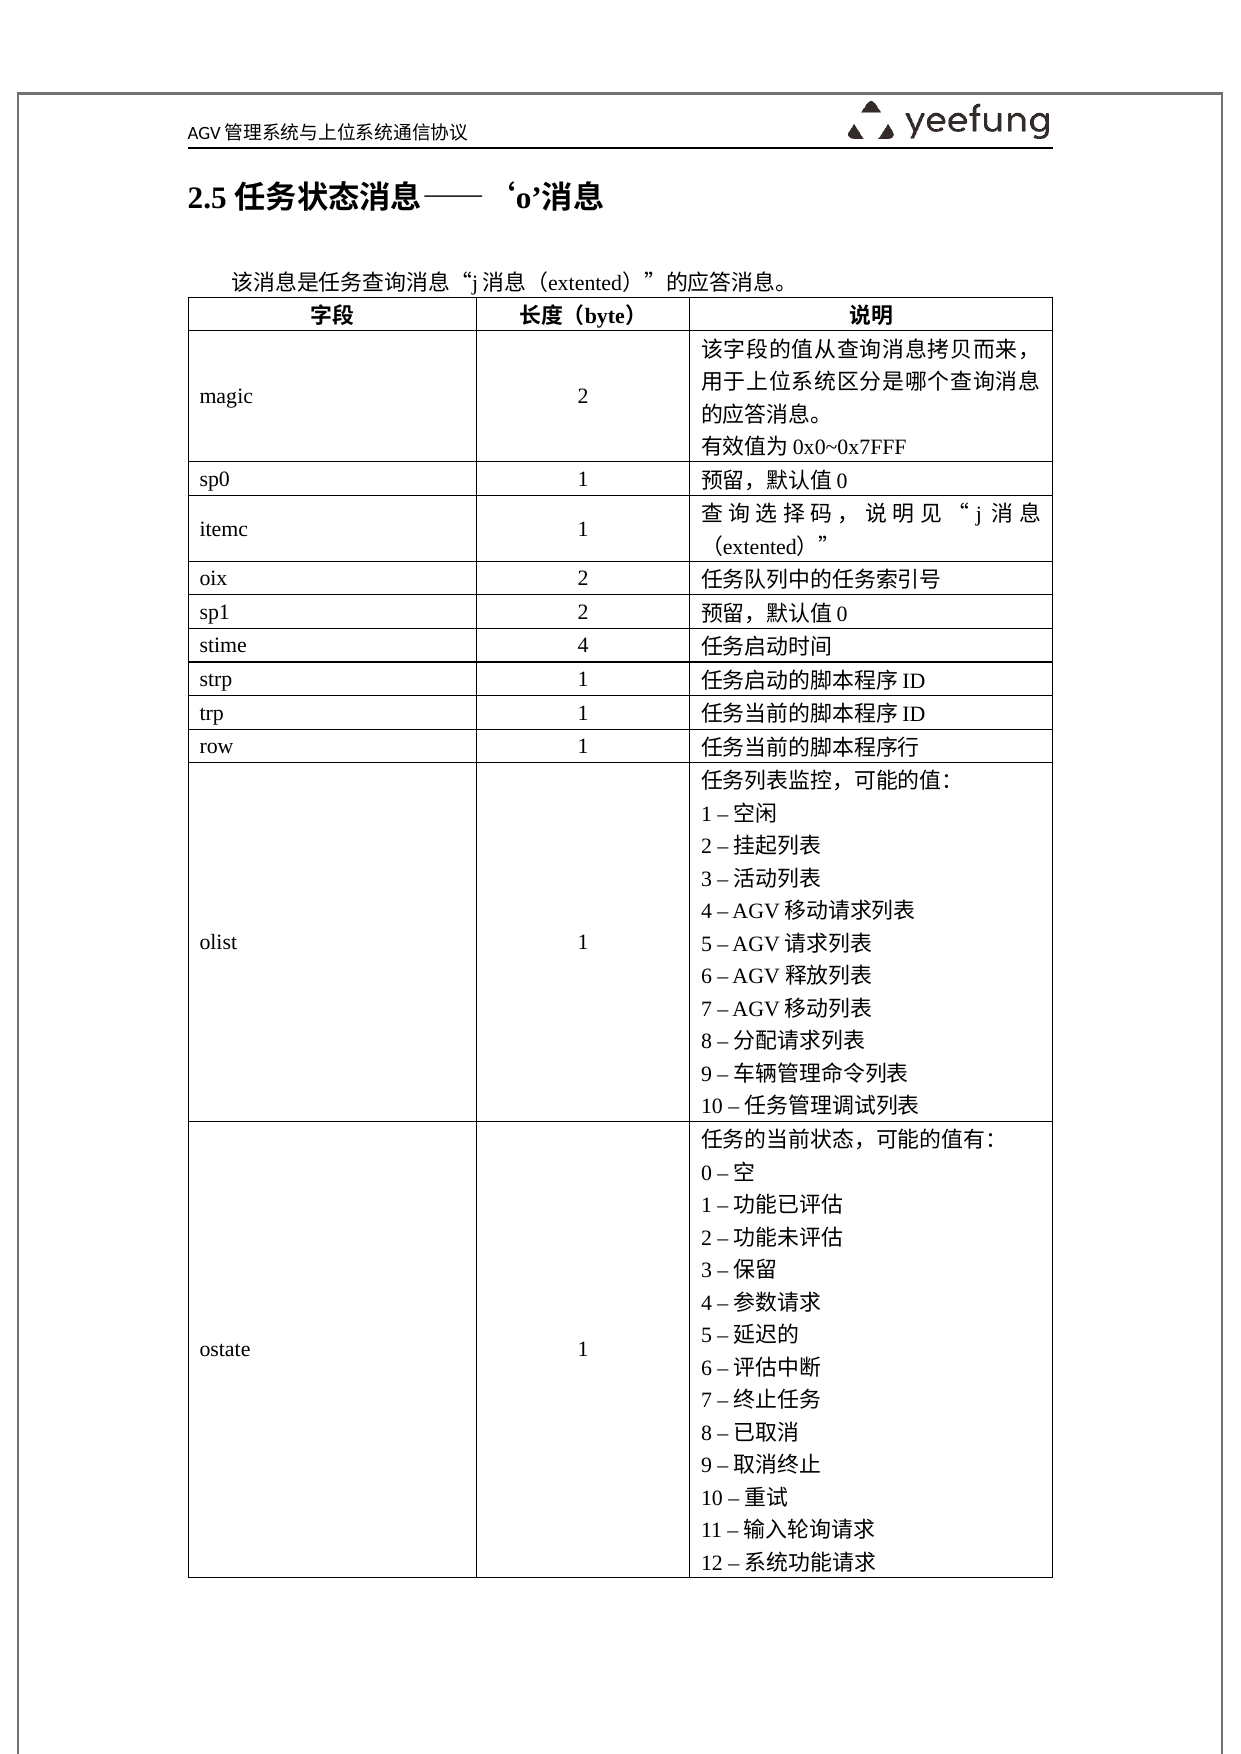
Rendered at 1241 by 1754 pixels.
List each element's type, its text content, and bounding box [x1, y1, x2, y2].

table_cell 2 [477, 562, 689, 594]
table_cell 1 [477, 1122, 689, 1577]
table_cell 4 [477, 629, 689, 661]
table_cell 任务当前的脚本程序ID [690, 696, 1052, 728]
table_cell 预留，默认值0 [690, 462, 1052, 495]
table_cell 任务队列中的任务索引号 [690, 562, 1052, 594]
table_cell 预留，默认值0 [690, 595, 1052, 628]
table_cell 该字段的值从查询消息拷贝而来，用于上位系统区分是哪个查询消息的应答消息。 有效值为0x0~0x7FFF [690, 331, 1052, 461]
table_cell olist [189, 763, 476, 1121]
subtitle 2.5 任务状态消息——‘o’消息 [187, 162, 1053, 227]
table_cell 1 [477, 763, 689, 1121]
table_cell trp [189, 696, 476, 728]
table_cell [690, 1122, 1052, 1577]
table_cell 查询选择码，说明见“j消息（extented）” [690, 496, 1052, 561]
table_cell sp0 [189, 462, 476, 495]
table_cell row [189, 730, 476, 762]
table_cell 1 [477, 696, 689, 728]
table_header 字段 [189, 298, 476, 330]
text 该消息是任务查询消息“j消息（extented）”的应答消息。 [187, 264, 1053, 297]
table_cell 1 [477, 496, 689, 561]
table_cell 2 [477, 595, 689, 628]
table_cell 2 [477, 331, 689, 461]
table_cell magic [189, 331, 476, 461]
table_cell oix [189, 562, 476, 594]
picture [848, 101, 1049, 139]
table_cell ostate [189, 1122, 476, 1577]
table_cell strp [189, 663, 476, 695]
table_cell 1 [477, 730, 689, 762]
table_cell sp1 [189, 595, 476, 628]
table_header 长度（byte） [477, 298, 689, 330]
table_cell itemc [189, 496, 476, 561]
table_header 说明 [690, 298, 1052, 330]
table_cell 任务列表监控，可能的值： 1 – 空闲 2 – 挂起列表 3 – 活动列表 4 – AGV移动请求列表 5 – AGV请求列表 6 – AGV 释放列表 7 – AGV移动列表 8 – 分配请求列表 9 – 车辆管理命令列表 10 – 任务管理调试列表 [690, 763, 1052, 1121]
table_cell 任务启动的脚本程序ID [690, 663, 1052, 695]
table_cell 1 [477, 663, 689, 695]
table_cell stime [189, 629, 476, 661]
table_cell 1 [477, 462, 689, 495]
table_cell 任务启动时间 [690, 629, 1052, 661]
table_cell 任务当前的脚本程序行 [690, 730, 1052, 762]
